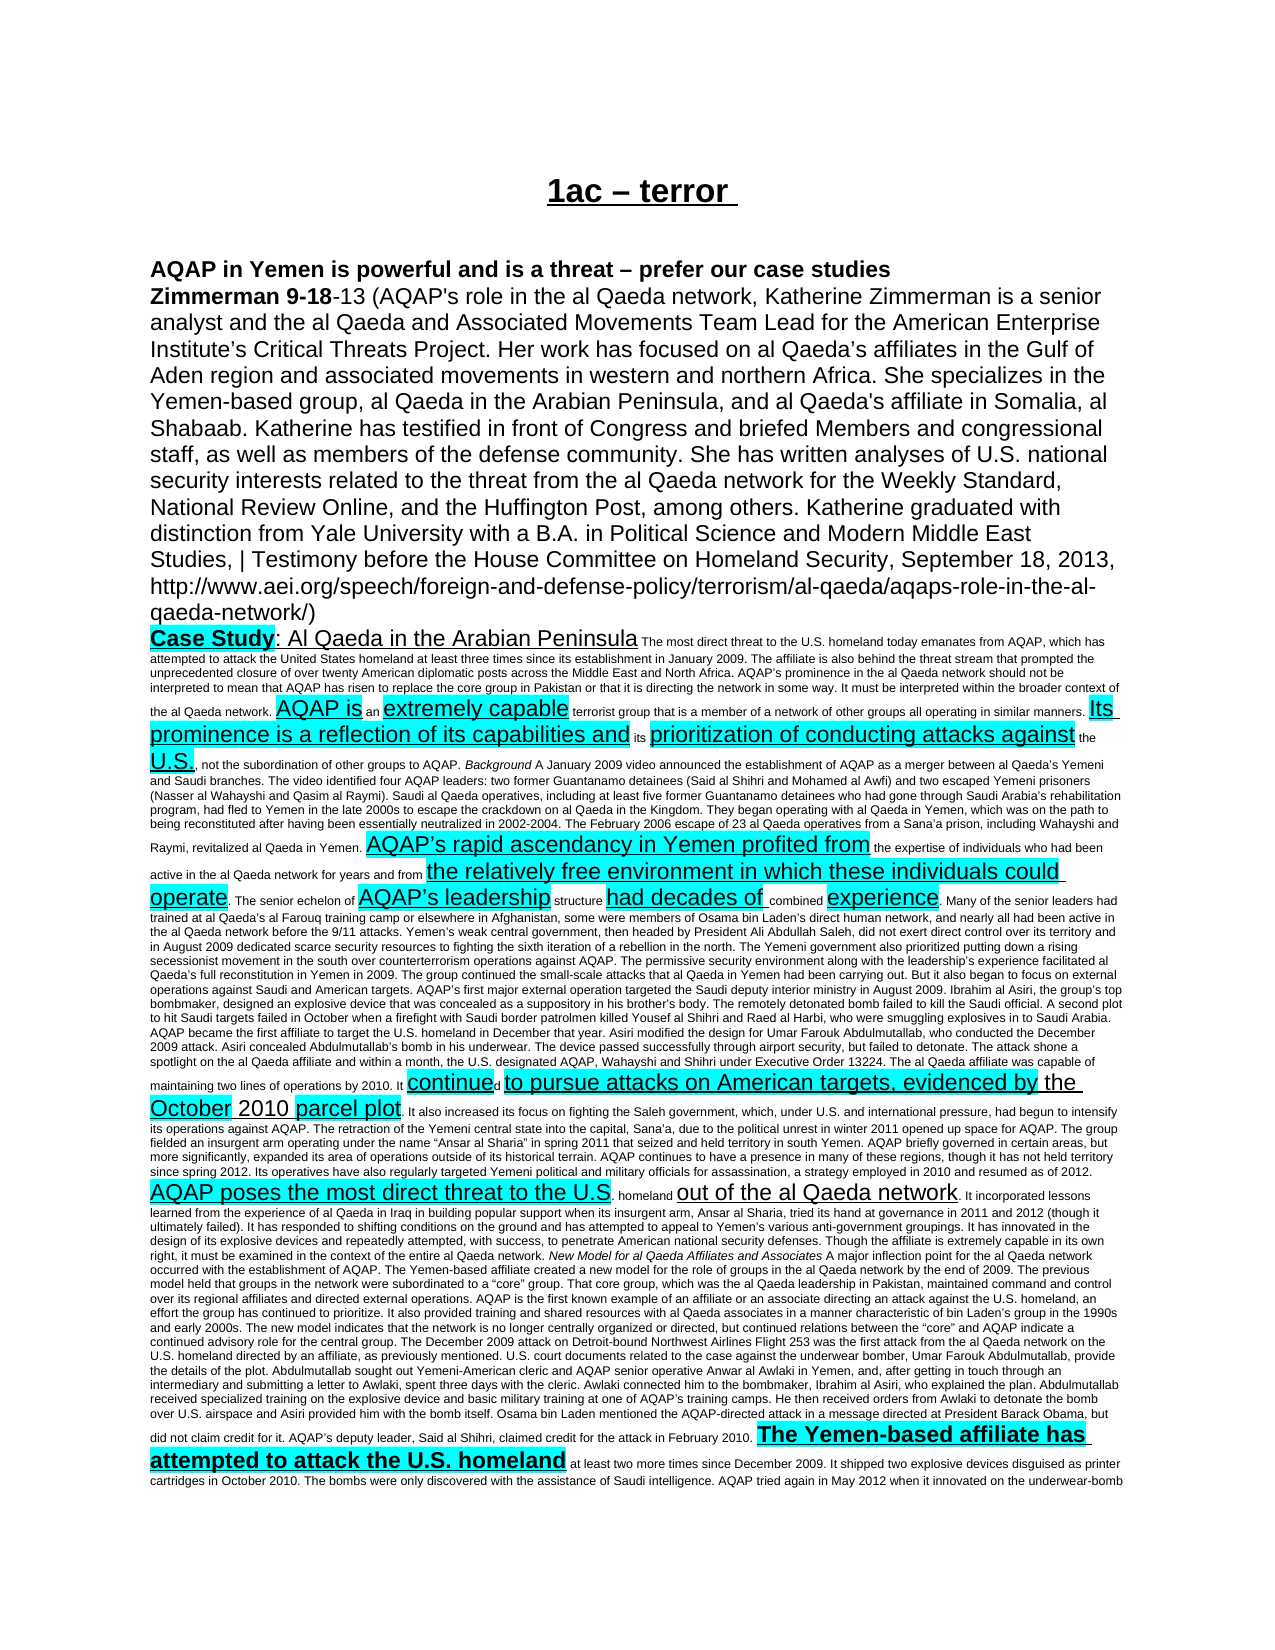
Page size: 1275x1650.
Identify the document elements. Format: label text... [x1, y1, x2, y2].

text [150, 625, 1125, 1488]
text Zimmerman 9-18-13 (AQAP's role in the al Qaeda network, Katherine Zimmerman is a senior analyst and the al Qaeda and Associated Movements Team Lead for the American Enterprise Institute’s Critical Threats Project. Her work has focused on al Qaeda’s affiliates in the Gulf of Aden region and associated movements in western and northern Africa. She specializes in the Yemen-based group, al Qaeda in the Arabian Peninsula, and al Qaeda's affiliate in Somalia, al Shabaab. Katherine has testified in front of Congress and briefed Members and congressional staff, as well as members of the defense community. She has written analyses of U.S. national security interests related to the threat from the al Qaeda network for the Weekly Standard, National Review Online, and the Huffington Post, among others. Katherine graduated with distinction from Yale University with a B.A. in Political Science and Modern Middle East Studies, | Testimony before the House Committee on Homeland Security, September 18, 2013, http://www.aei.org/speech/foreign-and-defense-policy/terrorism/al-qaeda/aqaps-role-in-the-al-qaeda-network/) [150, 283, 1125, 625]
text 1ac – terror [150, 171, 1125, 209]
text AQAP in Yemen is powerful and is a threat – prefer our case studies [150, 256, 1125, 283]
